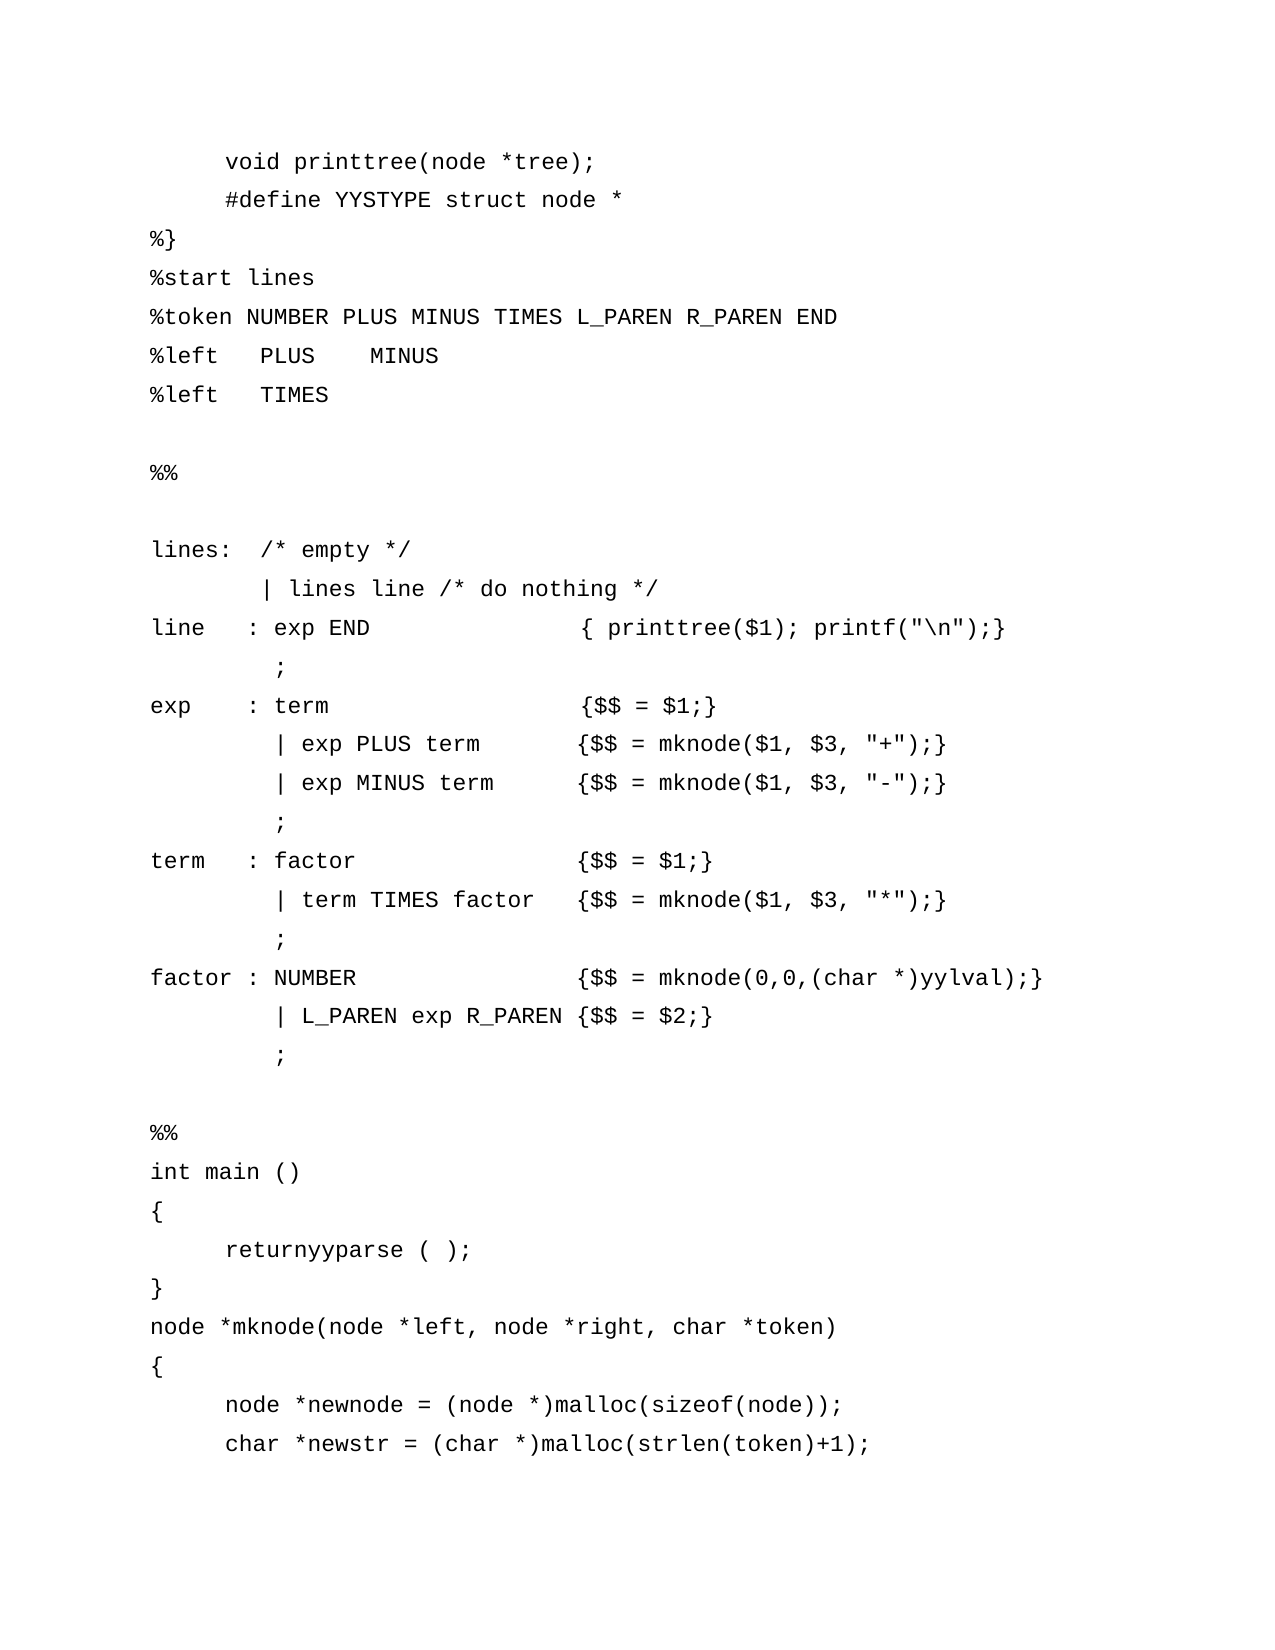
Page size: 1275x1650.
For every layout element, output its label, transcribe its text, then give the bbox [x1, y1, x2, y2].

text | exp PLUS term {$$ = mknode($1, $3, "+");} [150, 733, 1125, 759]
text %left TIMES [150, 383, 1125, 409]
text returnyyparse ( ); [150, 1238, 1125, 1264]
text term : factor {$$ = $1;} [150, 849, 1125, 875]
text { [150, 1354, 1125, 1380]
text factor : NUMBER {$$ = mknode(0,0,(char *)yylval);} [150, 966, 1125, 992]
text ; [150, 811, 1125, 836]
text ; [150, 927, 1125, 953]
text %start lines [150, 267, 1125, 292]
text ; [150, 1044, 1125, 1069]
text } [150, 1277, 1125, 1303]
text int main () [150, 1160, 1125, 1186]
text %% [150, 1121, 1125, 1147]
text lines: /* empty */ [150, 538, 1125, 564]
text node *newnode = (node *)malloc(sizeof(node)); [150, 1393, 1125, 1419]
text #define YYSTYPE struct node * [150, 189, 1125, 215]
text | lines line /* do nothing */ [150, 577, 1125, 603]
text { [150, 1199, 1125, 1225]
text %% [150, 461, 1125, 487]
text node *mknode(node *left, node *right, char *token) [150, 1316, 1125, 1342]
text %token NUMBER PLUS MINUS TIMES L_PAREN R_PAREN END [150, 305, 1125, 331]
text | exp MINUS term {$$ = mknode($1, $3, "-");} [150, 772, 1125, 798]
text char *newstr = (char *)malloc(strlen(token)+1); [150, 1432, 1125, 1458]
text %} [150, 228, 1125, 254]
text | term TIMES factor {$$ = mknode($1, $3, "*");} [150, 888, 1125, 914]
text line : exp END { printtree($1); printf("\n");} [150, 616, 1125, 642]
text %left PLUS MINUS [150, 344, 1125, 370]
text | L_PAREN exp R_PAREN {$$ = $2;} [150, 1005, 1125, 1031]
text ; [150, 655, 1125, 681]
text void printtree(node *tree); [150, 150, 1125, 176]
text exp : term {$$ = $1;} [150, 694, 1125, 720]
